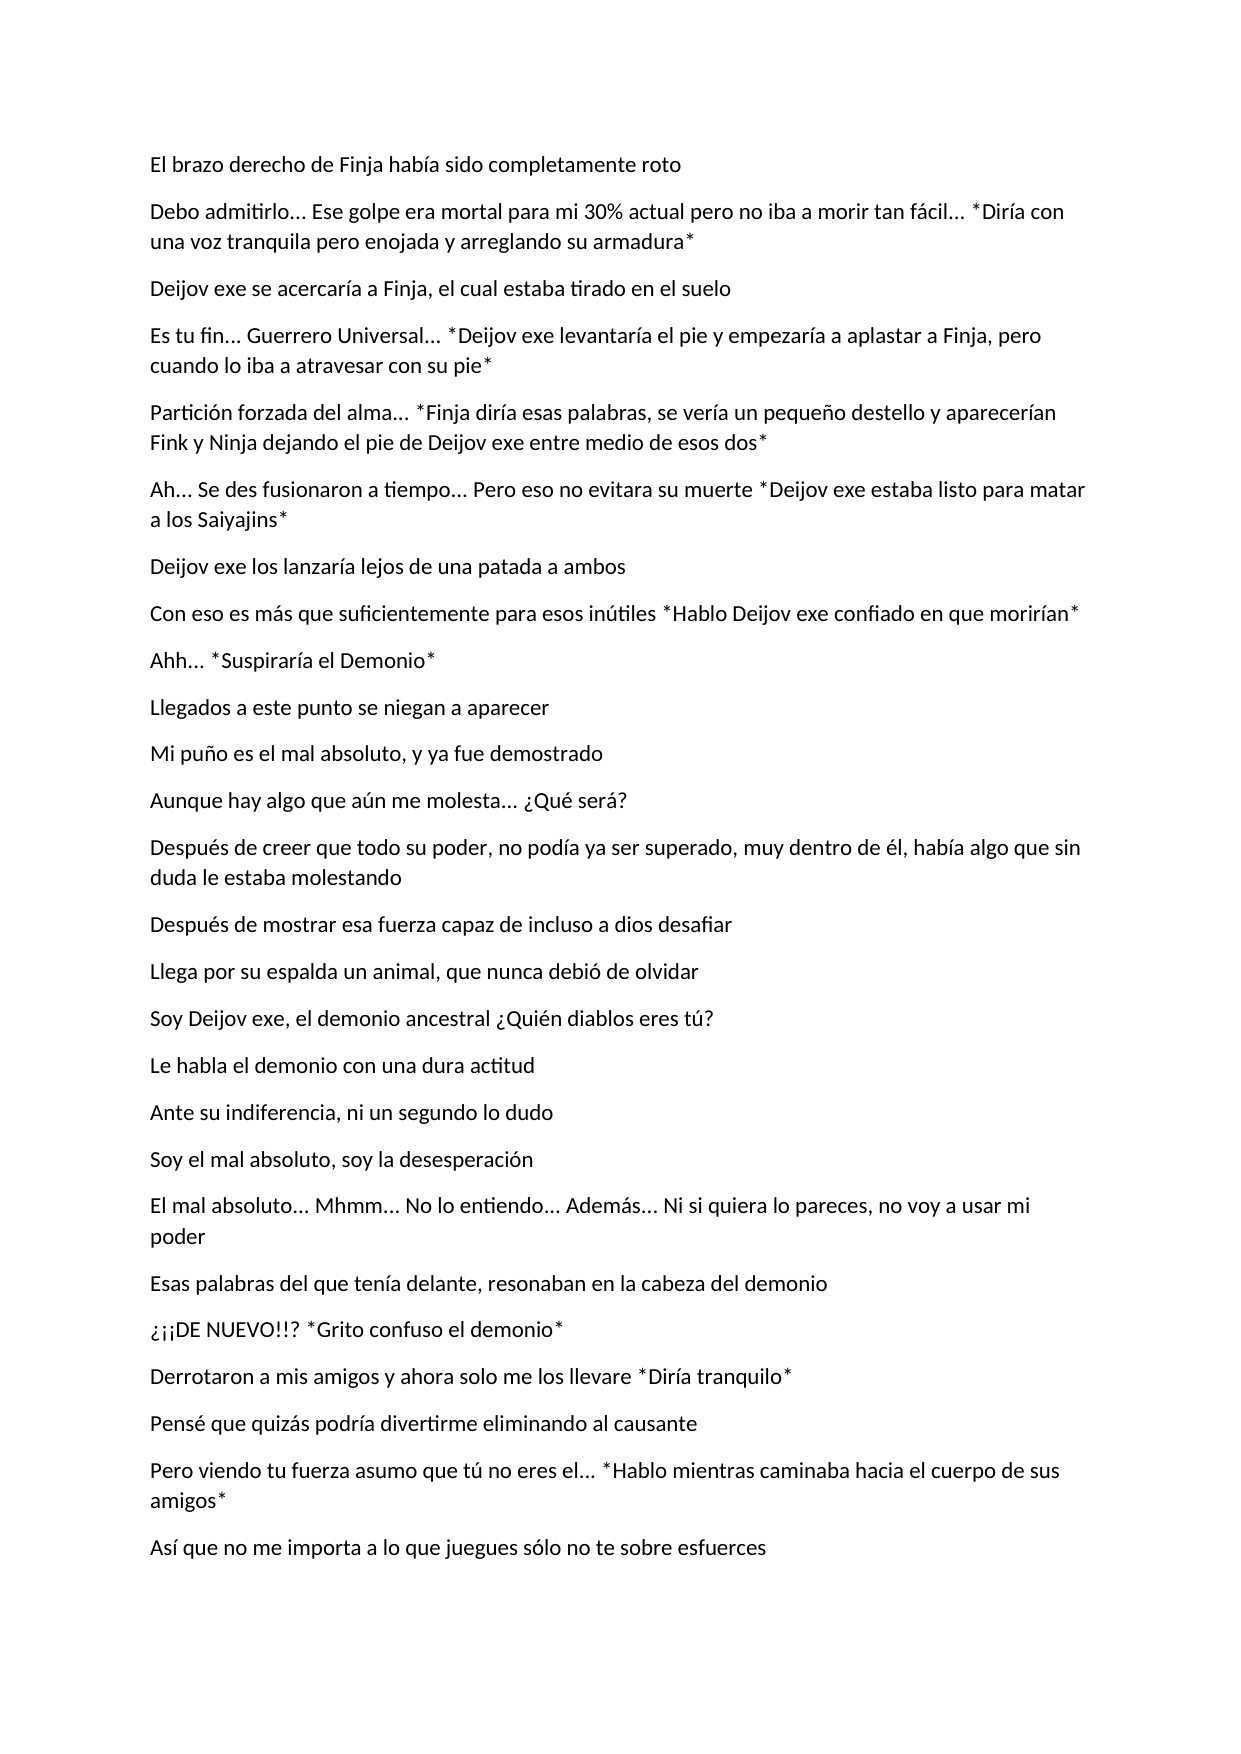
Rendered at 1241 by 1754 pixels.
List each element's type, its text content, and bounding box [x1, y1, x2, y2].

text Llegados a este punto se niegan a aparecer [150, 693, 1090, 721]
text Así que no me importa a lo que juegues sólo no te sobre esfuerces [150, 1533, 1090, 1561]
text Pensé que quizás podría divertirme eliminando al causante [150, 1409, 1090, 1437]
text Le habla el demonio con una dura actitud [150, 1051, 1090, 1079]
text Mi puño es el mal absoluto, y ya fue demostrado [150, 739, 1090, 768]
text Llega por su espalda un animal, que nunca debió de olvidar [150, 957, 1090, 985]
text Es tu fin... Guerrero Universal... *Deijov exe levantaría el pie y empezaría a aplastar a Finja, pero cuando lo iba a atravesar con su pie* [150, 321, 1090, 379]
text Ante su indiferencia, ni un segundo lo dudo [150, 1098, 1090, 1126]
text El brazo derecho de Finja había sido completamente roto [150, 150, 1090, 178]
text Ahh... *Suspiraría el Demonio* [150, 646, 1090, 674]
text El mal absoluto... Mhmm... No lo entiendo... Además... Ni si quiera lo pareces, no voy a usar mi poder [150, 1192, 1090, 1250]
text Pero viendo tu fuerza asumo que tú no eres el... *Hablo mientras caminaba hacia el cuerpo de sus amigos* [150, 1456, 1090, 1514]
text Esas palabras del que tenía delante, resonaban en la cabeza del demonio [150, 1269, 1090, 1297]
text Partición forzada del alma... *Finja diría esas palabras, se vería un pequeño destello y aparecerían Fink y Ninja dejando el pie de Deijov exe entre medio de esos dos* [150, 398, 1090, 456]
text Después de creer que todo su poder, no podía ya ser superado, muy dentro de él, había algo que sin duda le estaba molestando [150, 833, 1090, 892]
text Soy el mal absoluto, soy la desesperación [150, 1145, 1090, 1173]
text Derrotaron a mis amigos y ahora solo me los llevare *Diría tranquilo* [150, 1362, 1090, 1391]
text Deijov exe los lanzaría lejos de una patada a ambos [150, 552, 1090, 580]
text Aunque hay algo que aún me molesta... ¿Qué será? [150, 786, 1090, 814]
text Soy Deijov exe, el demonio ancestral ¿Quién diablos eres tú? [150, 1004, 1090, 1032]
text Ah... Se des fusionaron a tiempo... Pero eso no evitara su muerte *Deijov exe estaba listo para matar a los Saiyajins* [150, 475, 1090, 533]
text Debo admitirlo... Ese golpe era mortal para mi 30% actual pero no iba a morir tan fácil... *Diría con una voz tranquila pero enojada y arreglando su armadura* [150, 197, 1090, 255]
text Deijov exe se acercaría a Finja, el cual estaba tirado en el suelo [150, 274, 1090, 302]
text Después de mostrar esa fuerza capaz de incluso a dios desafiar [150, 910, 1090, 938]
text ¿¡¡DE NUEVO!!? *Grito confuso el demonio* [150, 1316, 1090, 1344]
text Con eso es más que suficientemente para esos inútiles *Hablo Deijov exe confiado en que morirían* [150, 599, 1090, 627]
